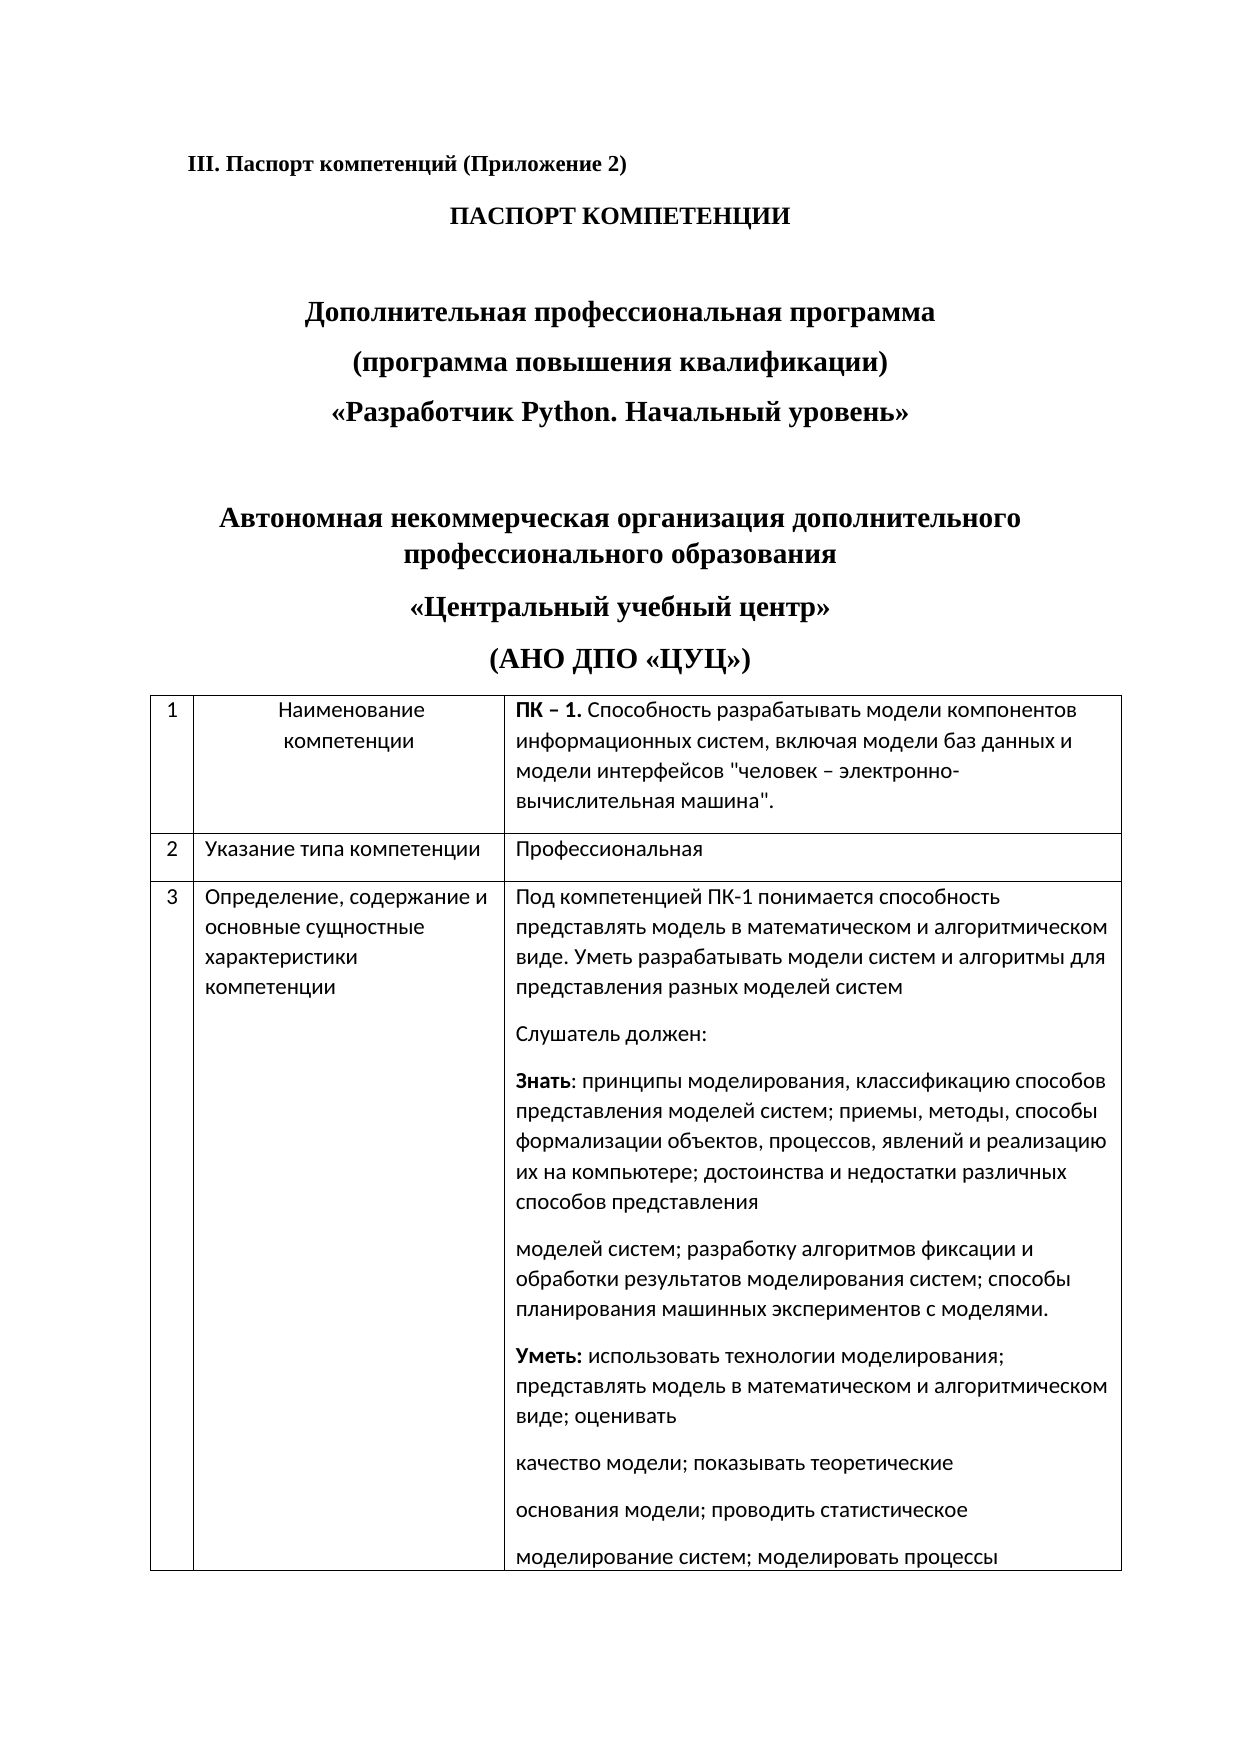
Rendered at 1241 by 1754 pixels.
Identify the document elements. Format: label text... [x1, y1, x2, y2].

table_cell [194, 882, 504, 1570]
table_cell 2 [151, 834, 193, 881]
table_cell Указание типа компетенции [194, 834, 504, 881]
text Автономная некоммерческая организация дополнительного профессионального образования [150, 500, 1090, 569]
text Дополнительная профессиональная программа [150, 294, 1090, 327]
table_header Наименование компетенции [194, 696, 504, 833]
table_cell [505, 882, 1121, 1570]
text «Разработчик Python. Начальный уровень» [150, 394, 1090, 428]
table_header 1 [151, 696, 193, 833]
text «Центральный учебный центр» [150, 589, 1090, 622]
table_cell 3 [151, 882, 193, 1570]
text III. Паспорт компетенций (Приложение 2) [187, 150, 1090, 176]
text ПАСПОРТ КОМПЕТЕНЦИИ [150, 201, 1090, 230]
text (программа повышения квалификации) [150, 344, 1090, 378]
table_cell Профессиональная [505, 834, 1121, 881]
text (АНО ДПО «ЦУЦ») [150, 642, 1090, 675]
table_header ПК – 1. Способность разрабатывать модели компонентов информационных систем, включая модели баз данных и модели интерфейсов "человек – электронно-вычислительная машина". [505, 696, 1121, 833]
